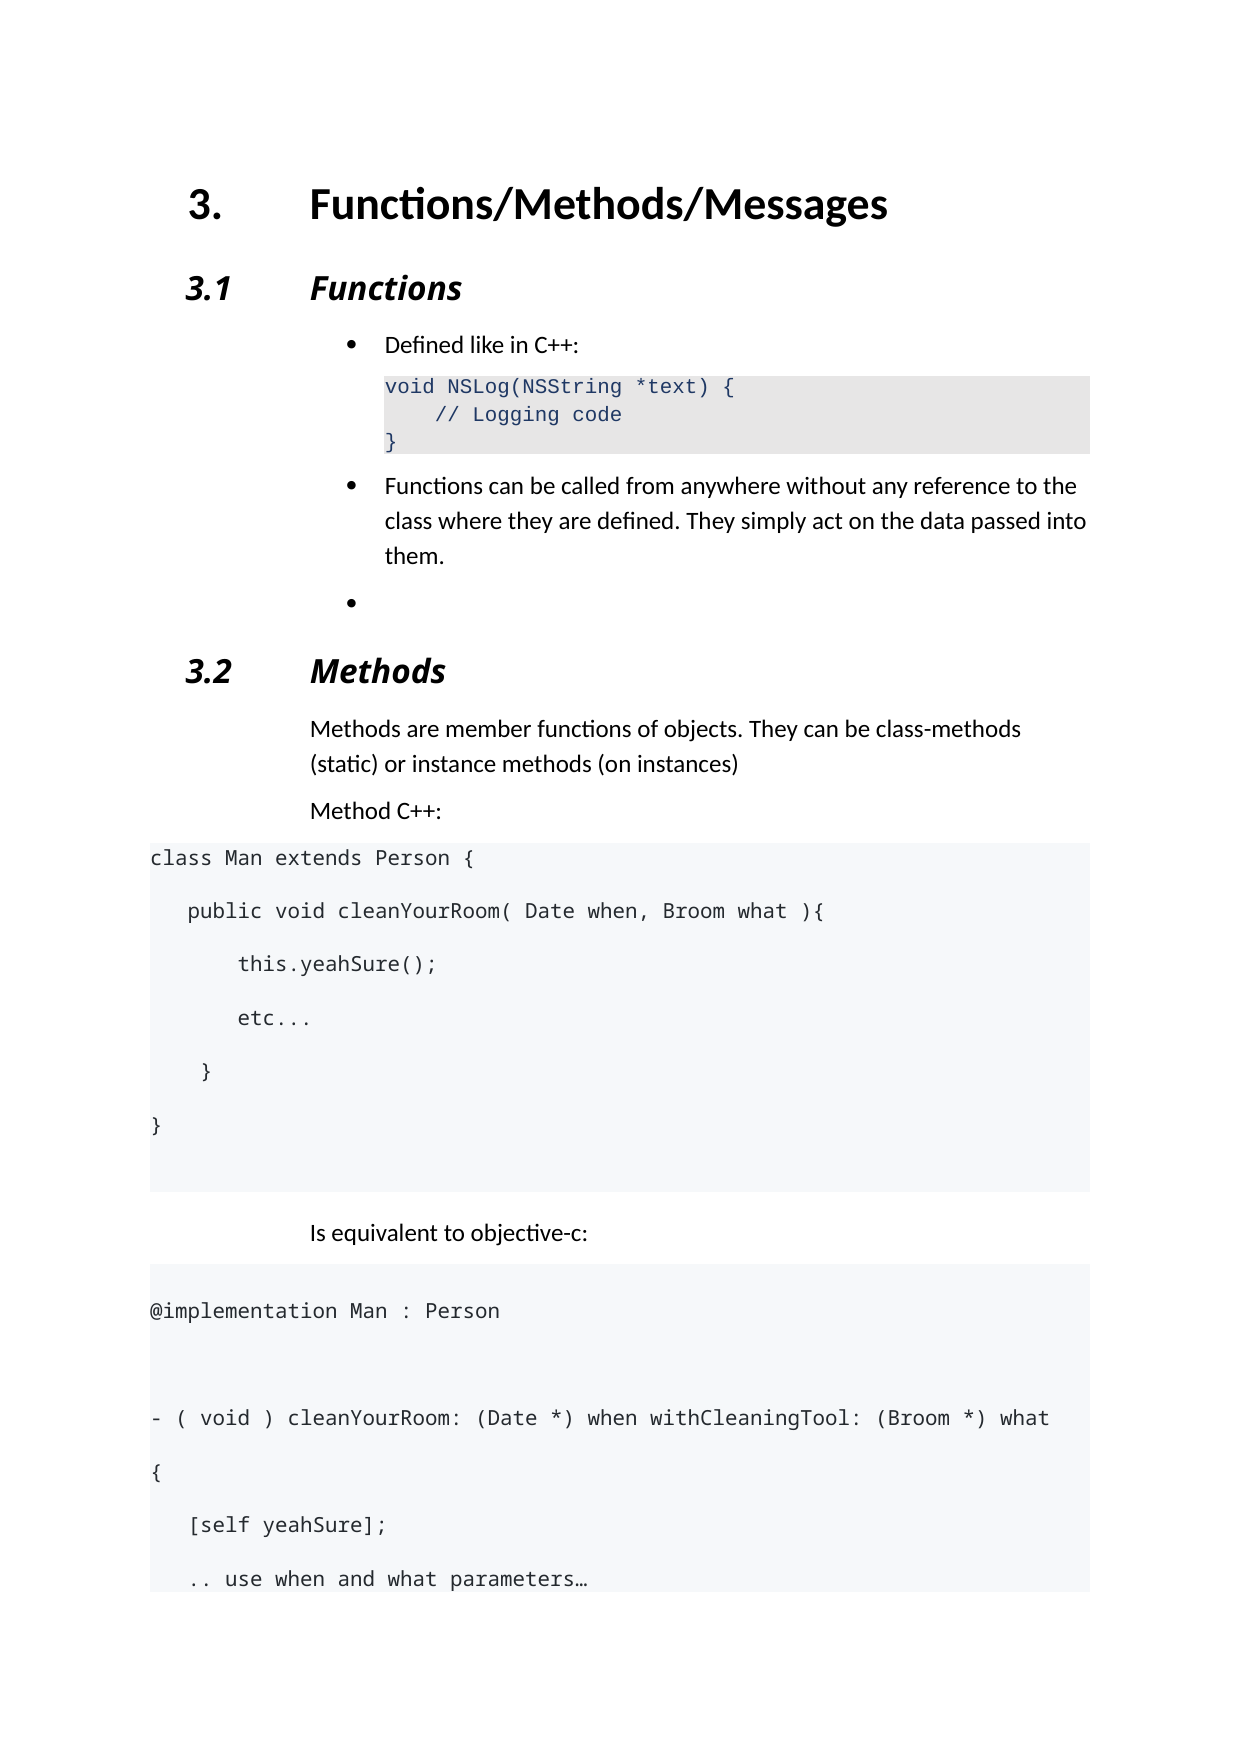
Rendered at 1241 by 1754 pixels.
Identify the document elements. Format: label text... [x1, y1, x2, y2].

text @implementation Man : Person [150, 1264, 1090, 1325]
text void NSLog(NSString *text) { // Logging code } [384, 376, 1090, 454]
text Is equivalent to objective-c: [309, 1217, 1090, 1247]
text class Man extends Person { [150, 843, 1090, 871]
text { [150, 1457, 1090, 1485]
list Functions can be called from anywhere without any reference to the class where they are defined. They simply act on the data passed into them. [347, 471, 1090, 571]
text public void cleanYourRoom( Date when, Broom what ){ [150, 896, 1090, 924]
text - ( void ) cleanYourRoom: (Date *) when withCleaningTool: (Broom *) what [150, 1403, 1090, 1432]
text etc... [150, 1003, 1090, 1031]
text [self yeahSure]; [150, 1510, 1090, 1539]
text Methods are member functions of objects. They can be class-methods (static) or instance methods (on instances) [309, 713, 1090, 778]
text } [150, 1110, 1090, 1138]
text Method C++: [309, 795, 1090, 826]
subtitle Functions/Methods/Messages [187, 175, 1090, 231]
list Defined like in C++: [347, 329, 1090, 359]
subtitle Functions [185, 264, 1090, 310]
text this.yeahSure(); [150, 949, 1090, 978]
text } [150, 1056, 1090, 1085]
subtitle Methods [185, 648, 1090, 693]
text .. use when and what parameters… [150, 1564, 1090, 1592]
